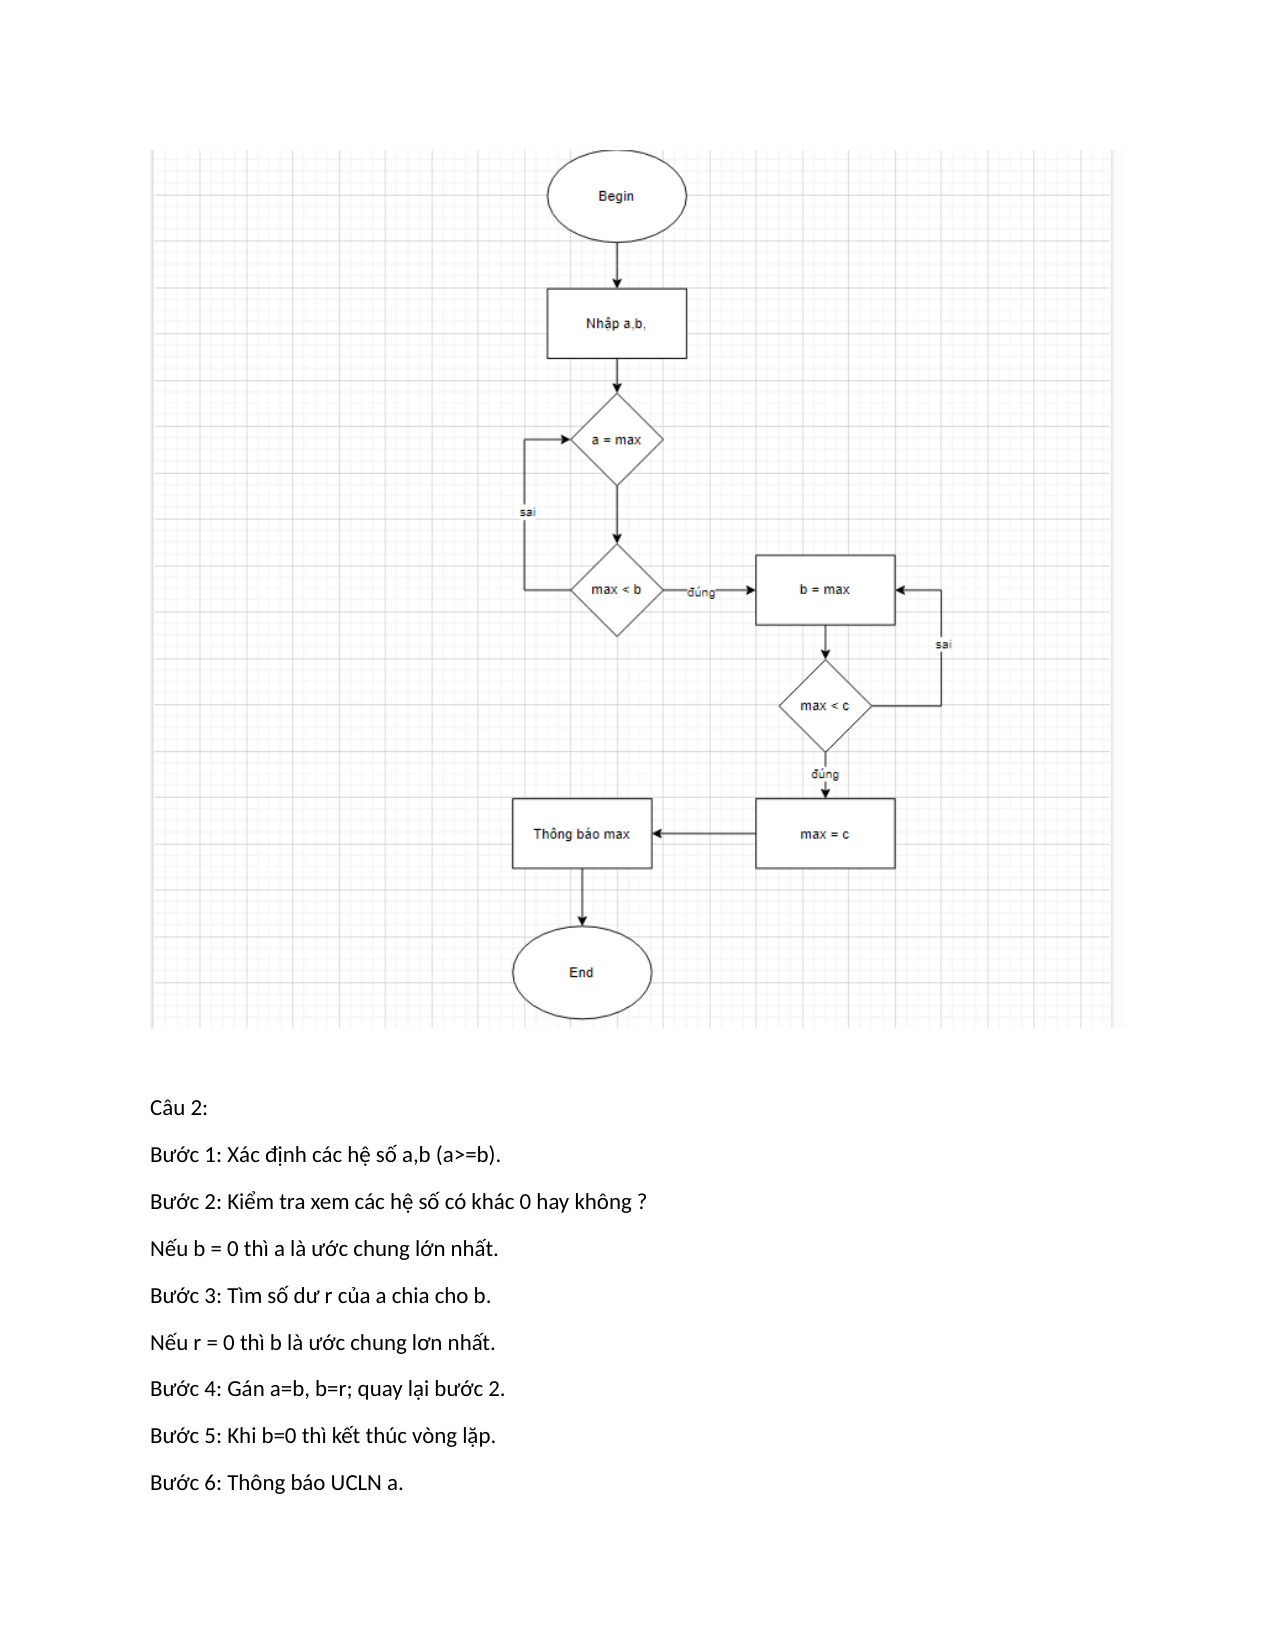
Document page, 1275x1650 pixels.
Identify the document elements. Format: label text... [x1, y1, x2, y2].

text Bước 1: Xác định các hệ số a,b (a>=b). [150, 1140, 1125, 1168]
picture [150, 150, 1125, 1028]
text Bước 6: Thông báo UCLN a. [150, 1468, 1125, 1496]
text Bước 2: Kiểm tra xem các hệ số có khác 0 hay không ? [150, 1187, 1125, 1215]
text Nếu r = 0 thì b là ước chung lơn nhất. [150, 1328, 1125, 1356]
text Bước 3: Tìm số dư r của a chia cho b. [150, 1281, 1125, 1309]
text Nếu b = 0 thì a là ước chung lớn nhất. [150, 1234, 1125, 1262]
text Bước 4: Gán a=b, b=r; quay lại bước 2. [150, 1374, 1125, 1402]
text Câu 2: [150, 1093, 1125, 1121]
text Bước 5: Khi b=0 thì kết thúc vòng lặp. [150, 1421, 1125, 1449]
